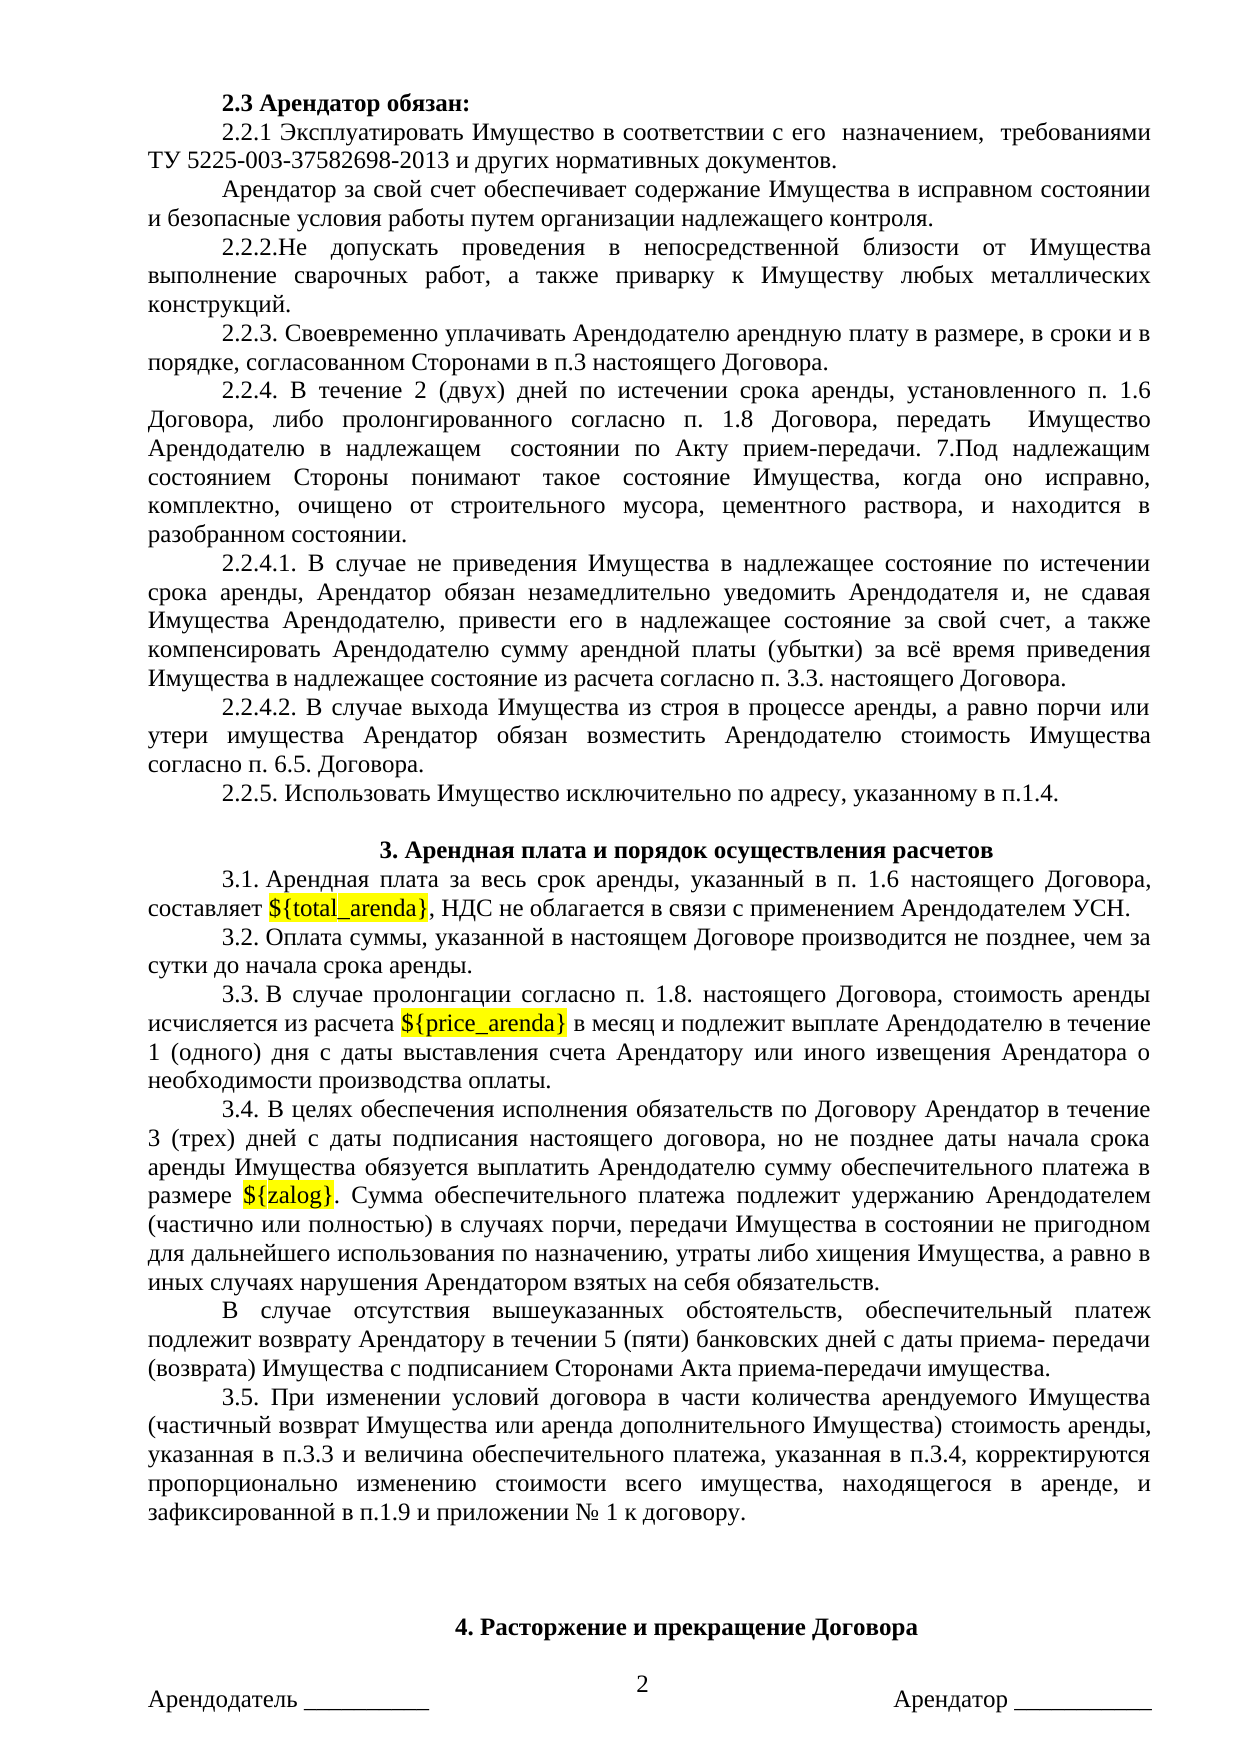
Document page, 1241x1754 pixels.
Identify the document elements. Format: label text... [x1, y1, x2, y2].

text 2.2.4.2. В случае выхода Имущества из строя в процессе аренды, а равно порчи или утери имущества Арендатор обязан возместить Арендодателю стоимость Имущества согласно п. 6.5. Договора. [148, 692, 1152, 778]
text 2.2.3. Своевременно уплачивать Арендодателю арендную плату в размере, в сроки и в порядке, согласованном Сторонами в п.3 настоящего Договора. [148, 318, 1152, 375]
text 3.2. Оплата суммы, указанной в настоящем Договоре производится не позднее, чем за сутки до начала срока аренды. [148, 922, 1152, 979]
text 2.2.1 Эксплуатировать Имущество в соответствии с его назначением, требованиями ТУ 5225-003-37582698-2013 и других нормативных документов. [148, 117, 1152, 174]
text 3.1. Арендная плата за весь срок аренды, указанный в п. 1.6 настоящего Договора, составляет ${total_arenda}, НДС не облагается в связи с применением Арендодателем УСН. [148, 864, 1152, 922]
text 2.2.2.Не допускать проведения в непосредственной близости от Имущества выполнение сварочных работ, а также приварку к Имуществу любых металлических конструкций. [148, 232, 1152, 318]
text 3.5. При изменении условий договора в части количества арендуемого Имущества (частичный возврат Имущества или аренда дополнительного Имущества) стоимость аренды, указанная в п.3.3 и величина обеспечительного платежа, указанная в п.3.4, корректируются пропорционально изменению стоимости всего имущества, находящегося в аренде, и зафиксированной в п.1.9 и приложении № 1 к договору. [148, 1382, 1152, 1525]
text 4. Расторжение и прекращение Договора [148, 1612, 1152, 1640]
text 2.2.4. В течение 2 (двух) дней по истечении срока аренды, установленного п. 1.6 Договора, либо пролонгированного согласно п. 1.8 Договора, передать Имущество Арендодателю в надлежащем состоянии по Акту прием-передачи. 7.Под надлежащим состоянием Стороны понимают такое состояние Имущества, когда оно исправно, комплектно, очищено от строительного мусора, цементного раствора, и находится в разобранном состоянии. [148, 375, 1152, 548]
text 3.4. В целях обеспечения исполнения обязательств по Договору Арендатор в течение 3 (трех) дней с даты подписания настоящего договора, но не позднее даты начала срока аренды Имущества обязуется выплатить Арендодателю сумму обеспечительного платежа в размере ${zalog}. Сумма обеспечительного платежа подлежит удержанию Арендодателем (частично или полностью) в случаях порчи, передачи Имущества в состоянии не пригодном для дальнейшего использования по назначению, утраты либо хищения Имущества, а равно в иных случаях нарушения Арендатором взятых на себя обязательств. [148, 1094, 1152, 1295]
text 3.3. В случае пролонгации согласно п. 1.8. настоящего Договора, стоимость аренды исчисляется из расчета ${price_arenda} в месяц и подлежит выплате Арендодателю в течение 1 (одного) дня с даты выставления счета Арендатору или иного извещения Арендатора о необходимости производства оплаты. [148, 979, 1152, 1094]
text 2.2.5. Использовать Имущество исключительно по адресу, указанному в п.1.4. [148, 778, 1152, 807]
text 2.2.4.1. В случае не приведения Имущества в надлежащее состояние по истечении срока аренды, Арендатор обязан незамедлительно уведомить Арендодателя и, не сдавая Имущества Арендодателю, привести его в надлежащее состояние за свой счет, а также компенсировать Арендодателю сумму арендной платы (убытки) за всё время приведения Имущества в надлежащее состояние из расчета согласно п. 3.3. настоящего Договора. [148, 548, 1152, 692]
text 2.3 Арендатор обязан: [148, 88, 1152, 117]
text В случае отсутствия вышеуказанных обстоятельств, обеспечительный платеж подлежит возврату Арендатору в течении 5 (пяти) банковских дней с даты приема- передачи (возврата) Имущества с подписанием Сторонами Акта приема-передачи имущества. [148, 1295, 1152, 1382]
text 3. Арендная плата и порядок осуществления расчетов [148, 835, 1152, 864]
text Арендатор за свой счет обеспечивает содержание Имущества в исправном состоянии и безопасные условия работы путем организации надлежащего контроля. [148, 174, 1152, 232]
